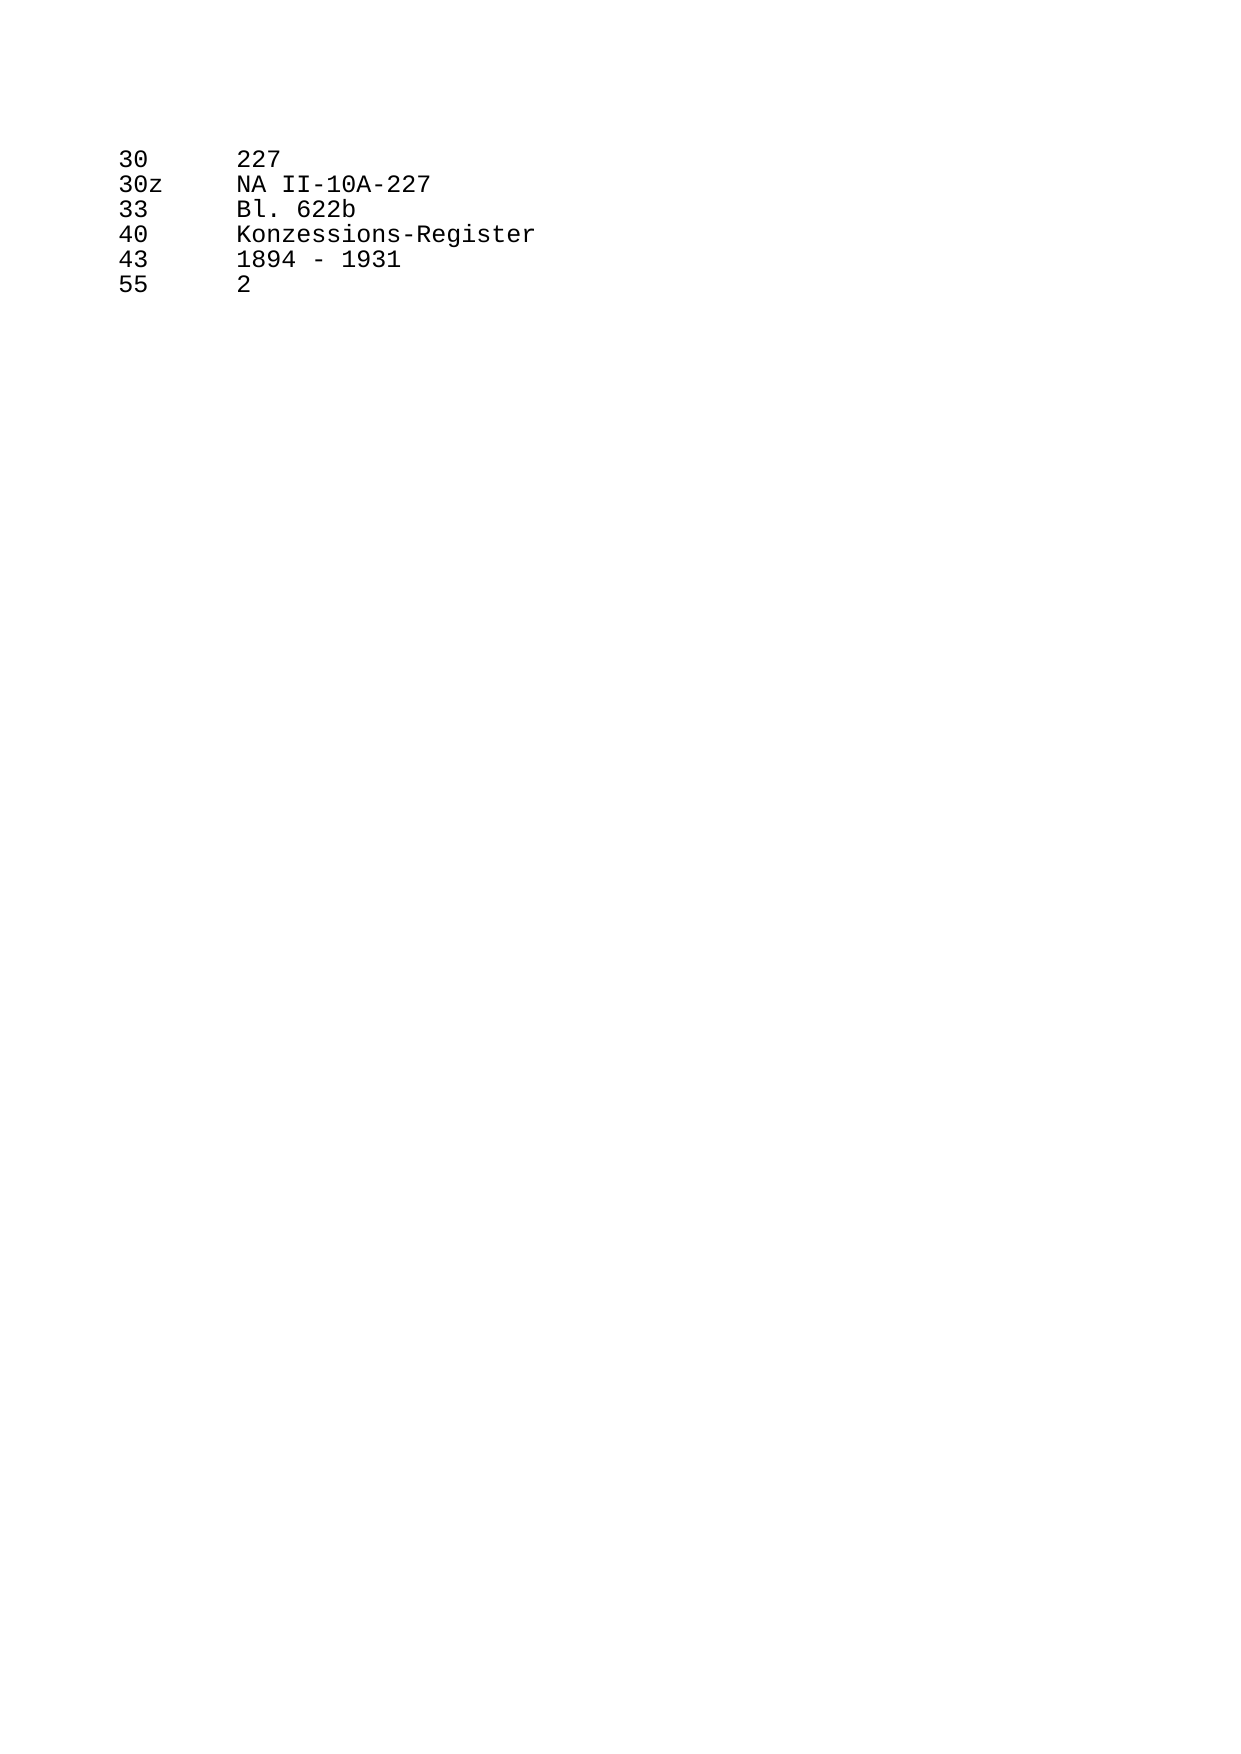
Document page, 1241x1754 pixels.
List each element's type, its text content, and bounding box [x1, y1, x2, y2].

text 30z NA II-10A-227 [118, 173, 1122, 198]
text 30 227 [118, 148, 1122, 173]
text 43 1894 - 1931 [118, 248, 1122, 273]
text 33 Bl. 622b [118, 198, 1122, 223]
text 40 s[Konzessions-Register]s [118, 223, 1122, 248]
text 55 2 [118, 273, 1122, 298]
